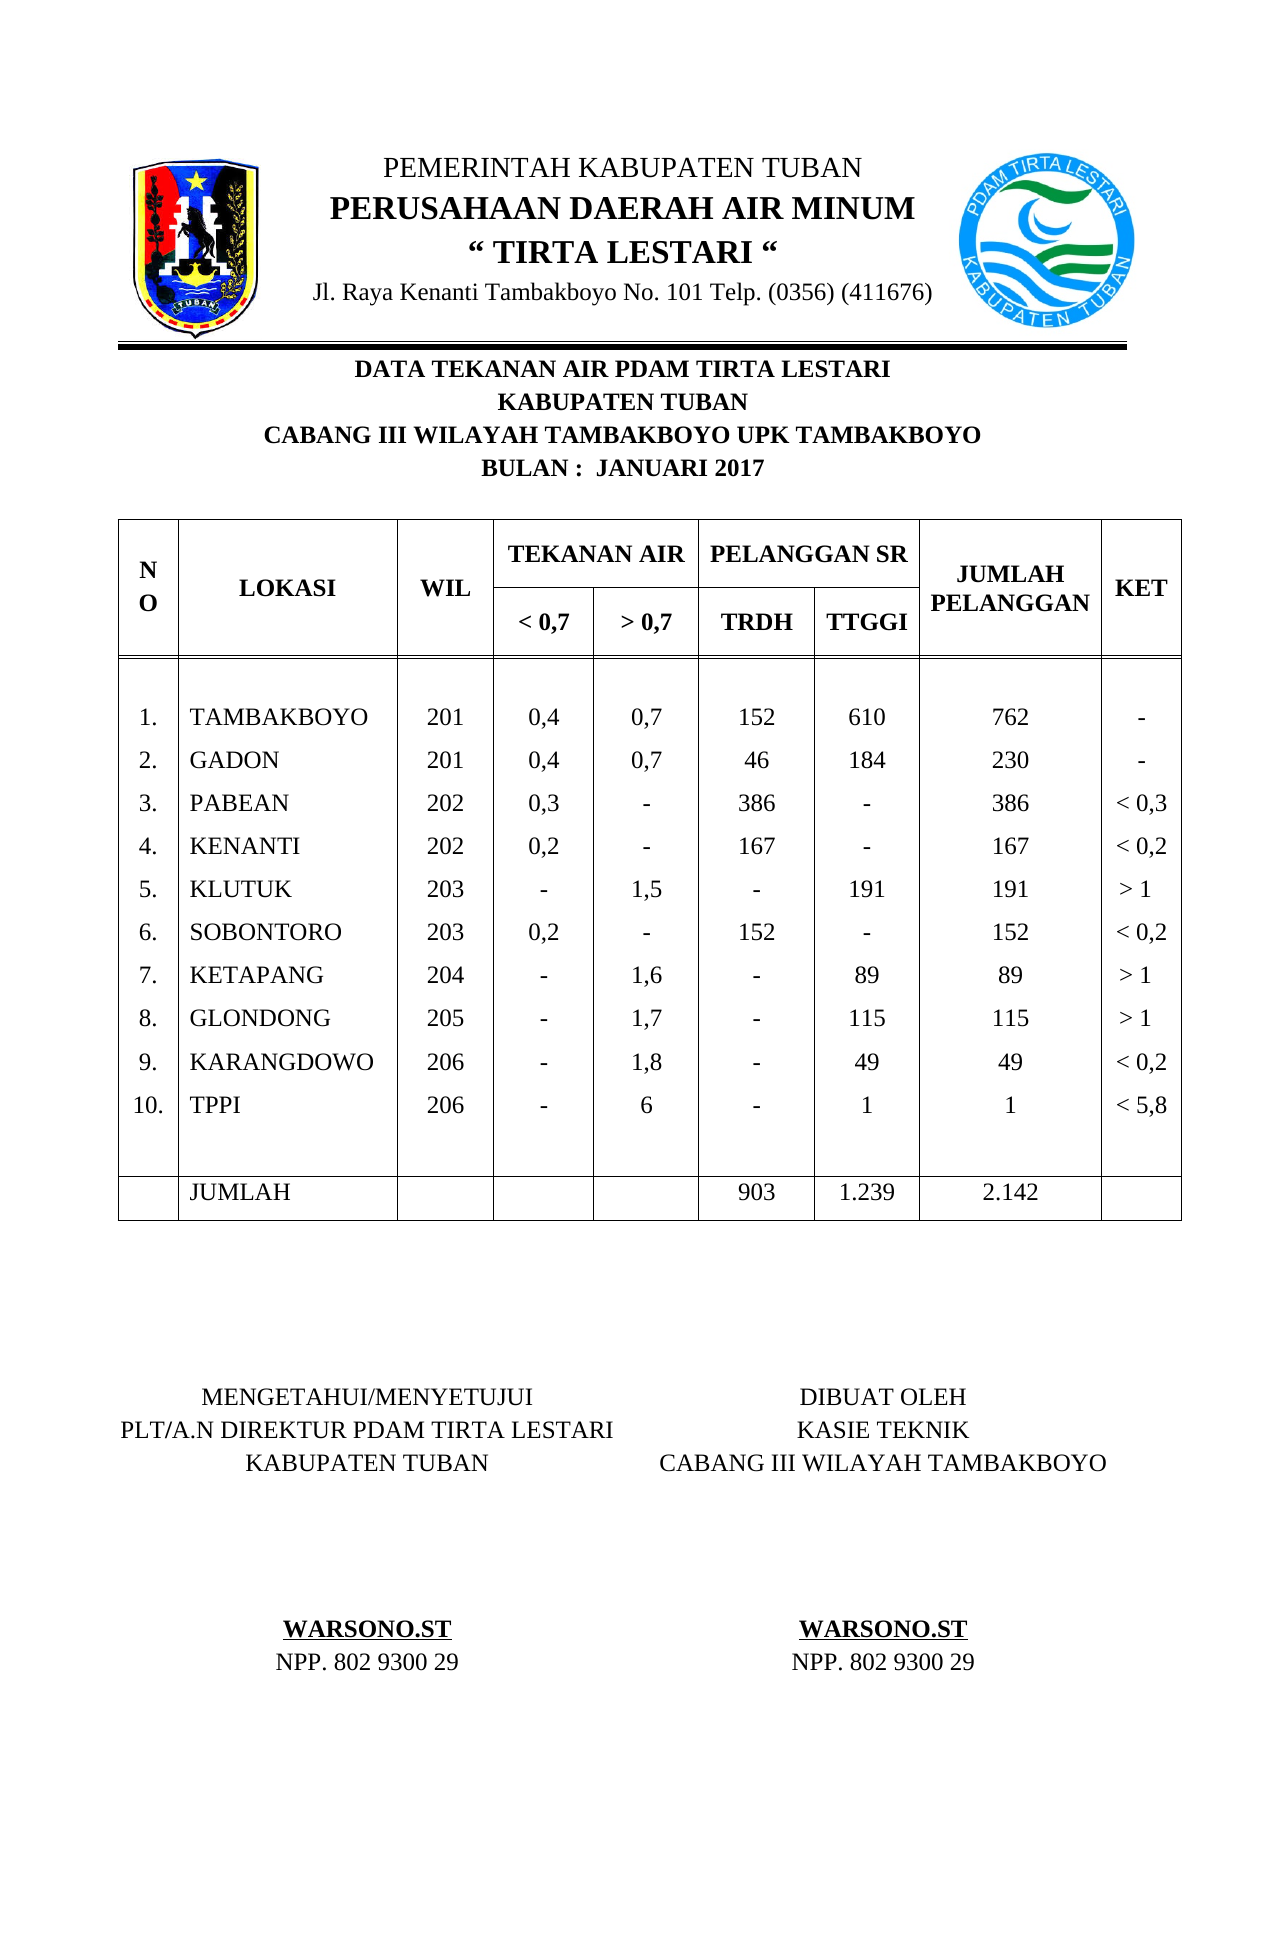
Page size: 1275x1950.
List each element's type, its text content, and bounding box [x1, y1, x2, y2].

table_header TEKANAN AIR [494, 520, 698, 587]
table_header NO [119, 520, 178, 655]
table_header PELANGGAN SR [699, 520, 919, 587]
picture [129, 227, 263, 233]
table_cell TRDH [699, 588, 814, 655]
table_cell 1.239 [815, 1177, 919, 1220]
table_cell [119, 1177, 178, 1220]
text “ TIRTA LESTARI “ [118, 233, 1127, 271]
text Jl. Raya Kenanti Tambakboyo No. 101 Telp. (0356) (411676) [118, 277, 1127, 305]
text PERUSAHAAN DAERAH AIR MINUM [118, 188, 1127, 227]
table_cell 903 [699, 1177, 814, 1220]
text CABANG III WILAYAH TAMBAKBOYO UPK TAMBAKBOYO [118, 420, 1127, 449]
picture [129, 305, 263, 340]
table_cell [1102, 1177, 1181, 1220]
table_cell - - < 0,3 < 0,2 > 1 < 0,2 > 1 > 1 < 0,2 < 5,8 [1102, 659, 1181, 1176]
table_header JUMLAH PELANGGAN [920, 520, 1101, 655]
table_header DIBUAT OLEH KASIE TEKNIK CABANG III WILAYAH TAMBAKBOYO WARSONO.ST NPP. 802 9300 29 [627, 1383, 1139, 1679]
table_header MENGETAHUI/MENYETUJUI PLT/A.N DIREKTUR PDAM TIRTA LESTARI KABUPATEN TUBAN WARSONO.ST NPP. 802 9300 29 [107, 1383, 627, 1679]
table_cell < 0,7 [494, 588, 593, 655]
picture [129, 183, 263, 188]
table_cell 201 201 202 202 203 203 204 205 206 206 [398, 659, 493, 1176]
table_cell 152 46 386 167 - 152 - - - - [699, 659, 814, 1176]
table_cell 610 184 - - 191 - 89 115 49 1 [815, 659, 919, 1176]
table_cell [494, 1177, 593, 1220]
table_cell 0,4 0,4 0,3 0,2 - 0,2 - - - - [494, 659, 593, 1176]
text KABUPATEN TUBAN [118, 387, 1127, 416]
picture [945, 126, 1150, 356]
table_header LOKASI [179, 520, 397, 655]
table_cell 0,7 0,7 - - 1,5 - 1,6 1,7 1,8 6 [594, 659, 698, 1176]
table_cell 2.142 [920, 1177, 1101, 1220]
picture [945, 271, 1055, 277]
table_header KET [1102, 520, 1181, 655]
table_cell [594, 1177, 698, 1220]
text DATA TEKANAN AIR PDAM TIRTA LESTARI [118, 354, 1127, 383]
table_cell > 0,7 [594, 588, 698, 655]
table_cell 1. 2. 3. 4. 5. 6. 7. 8. 9. 10. [119, 659, 178, 1176]
table_cell 762 230 386 167 191 152 89 115 49 1 [920, 659, 1101, 1176]
table_cell JUMLAH [179, 1177, 397, 1220]
picture [129, 271, 263, 277]
table_header WIL [398, 520, 493, 655]
text BULAN : JANUARI 2017 [118, 453, 1127, 482]
table_cell [398, 1177, 493, 1220]
text PEMERINTAH KABUPATEN TUBAN [118, 150, 1127, 183]
table_cell TTGGI [815, 588, 919, 655]
table_cell TAMBAKBOYO GADON PABEAN KENANTI KLUTUK SOBONTORO KETAPANG GLONDONG KARANGDOWO TPPI [179, 659, 397, 1176]
